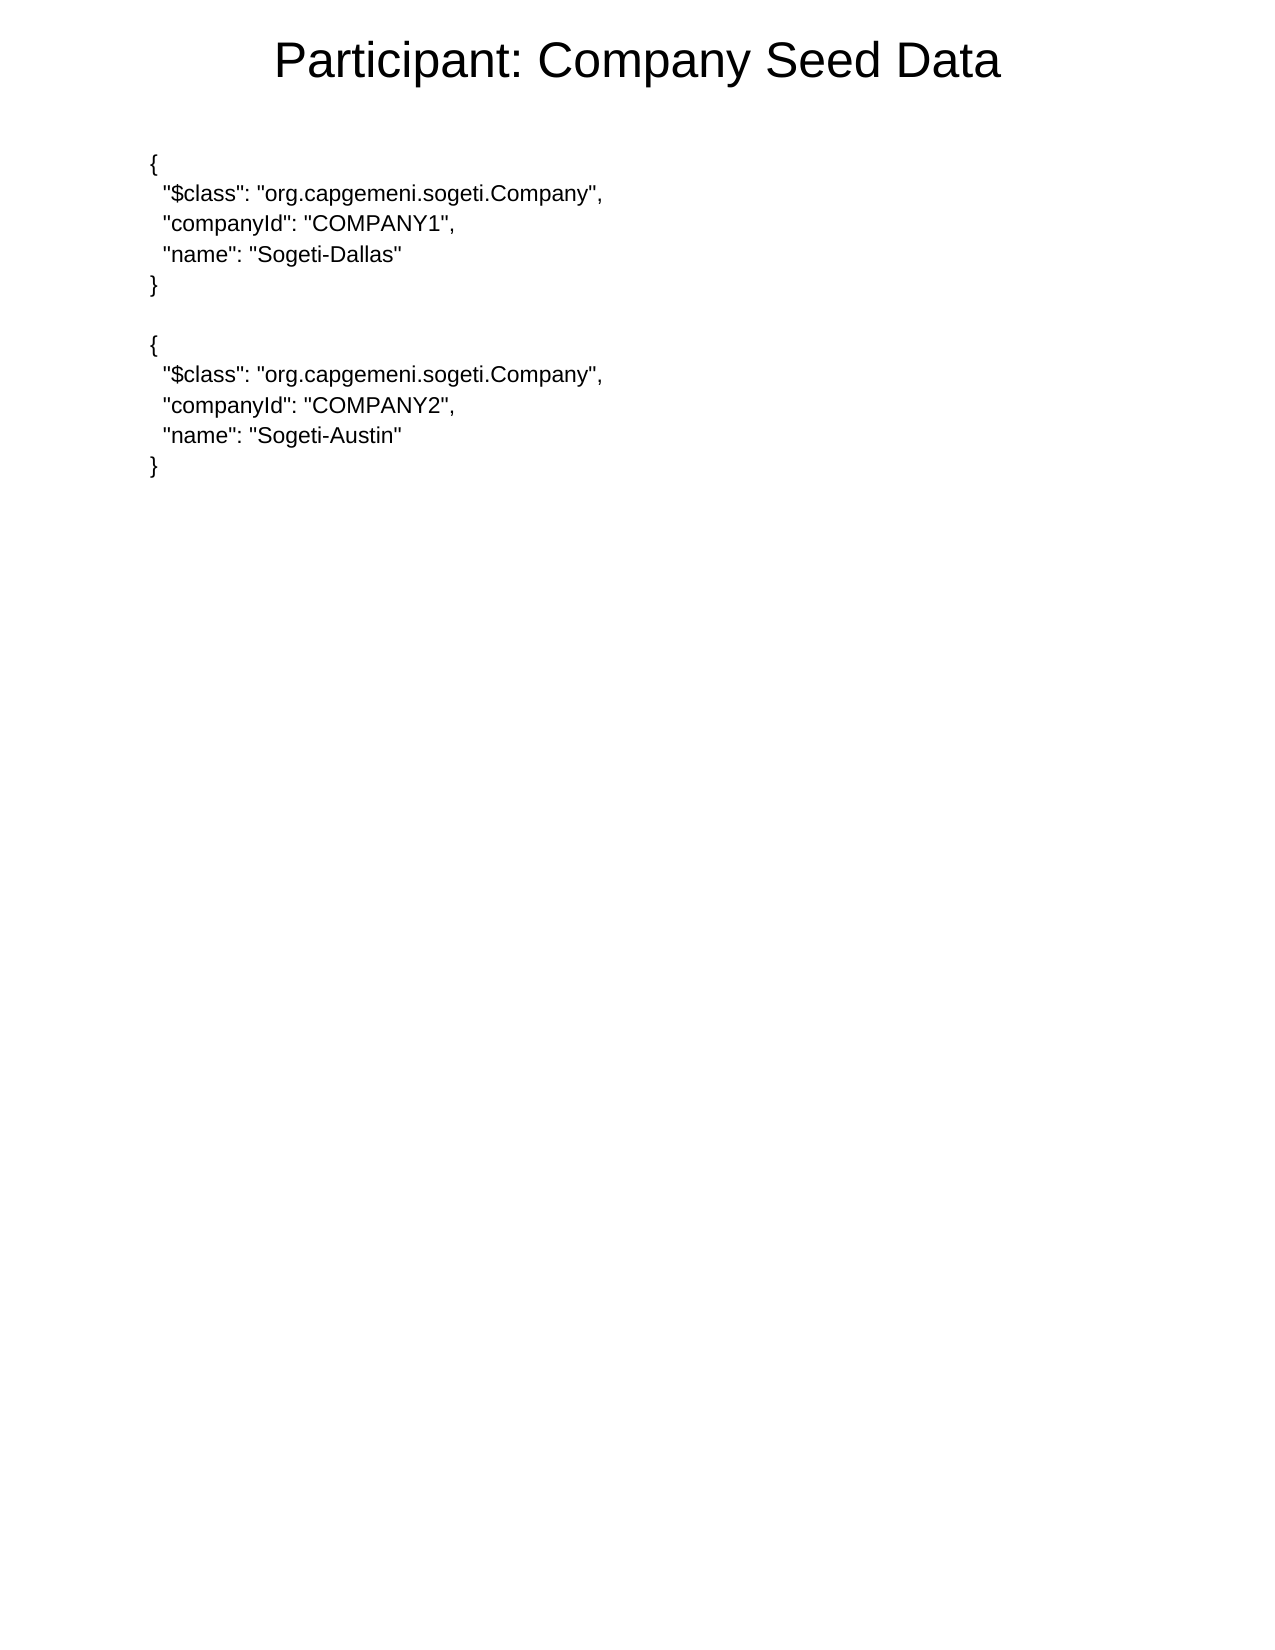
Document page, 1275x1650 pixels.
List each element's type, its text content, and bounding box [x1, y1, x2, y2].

text { [150, 331, 1125, 358]
text } [150, 271, 1125, 297]
text "$class": "org.capgemeni.sogeti.Company", [150, 361, 1125, 388]
text "name": "Sogeti-Austin" [150, 422, 1125, 448]
text "companyId": "COMPANY1", [150, 210, 1125, 237]
text "$class": "org.capgemeni.sogeti.Company", [150, 180, 1125, 207]
text } [150, 452, 1125, 478]
text { [150, 150, 1125, 176]
text "companyId": "COMPANY2", [150, 392, 1125, 418]
text "name": "Sogeti-Dallas" [150, 241, 1125, 267]
